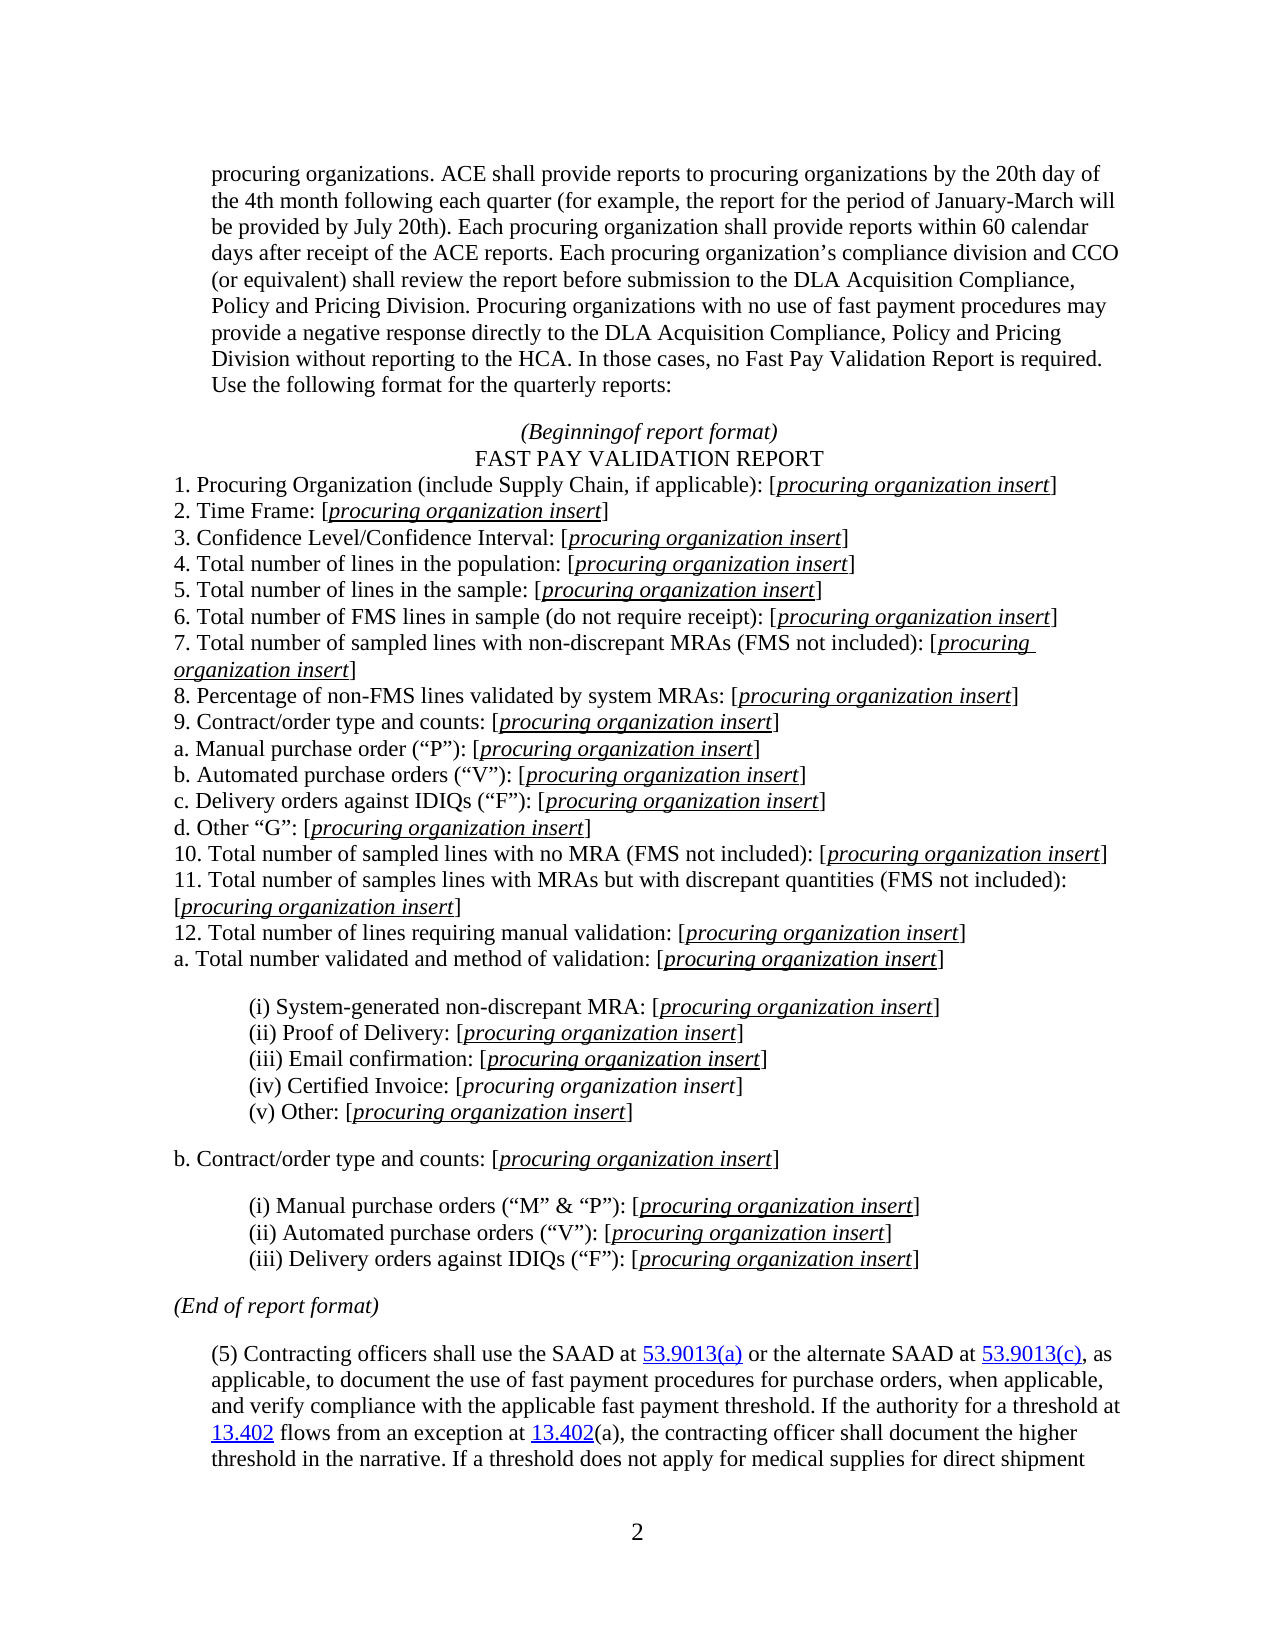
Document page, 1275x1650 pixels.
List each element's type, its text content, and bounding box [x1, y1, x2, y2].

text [201, 150, 1135, 408]
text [201, 1329, 1135, 1482]
text (End of report format) [163, 1282, 1135, 1329]
text 5. Total number of lines in the sample: [procuring organization insert] [163, 577, 1135, 603]
text 2. Time Frame: [procuring organization insert] [163, 497, 1135, 524]
text b. Automated purchase orders (“V”): [procuring organization insert] [163, 761, 1135, 787]
text (iii) Delivery orders against IDIQs (“F”): [procuring organization insert] [238, 1245, 1135, 1282]
text 7. Total number of sampled lines with non-discrepant MRAs (FMS not included): [procuring organization insert] [163, 629, 1135, 682]
text (iii) Email confirmation: [procuring organization insert] [238, 1045, 1135, 1072]
text (ii) Proof of Delivery: [procuring organization insert] [238, 1019, 1135, 1045]
text 9. Contract/order type and counts: [procuring organization insert] [163, 708, 1135, 735]
text b. Contract/order type and counts: [procuring organization insert] [163, 1135, 1135, 1182]
text c. Delivery orders against IDIQs (“F”): [procuring organization insert] [163, 787, 1135, 814]
text 10. Total number of sampled lines with no MRA (FMS not included): [procuring organization insert] [163, 840, 1135, 866]
text 1. Procuring Organization (include Supply Chain, if applicable): [procuring organization insert] [163, 471, 1135, 497]
text a. Total number validated and method of validation: [procuring organization insert] [163, 946, 1135, 982]
text 8. Percentage of non-FMS lines validated by system MRAs: [procuring organization insert] [163, 682, 1135, 708]
text FAST PAY VALIDATION REPORT [163, 445, 1135, 471]
text 12. Total number of lines requiring manual validation: [procuring organization insert] [163, 919, 1135, 946]
text (ii) Automated purchase orders (“V”): [procuring organization insert] [238, 1219, 1135, 1245]
text 4. Total number of lines in the population: [procuring organization insert] [163, 550, 1135, 577]
text 6. Total number of FMS lines in sample (do not require receipt): [procuring organization insert] [163, 603, 1135, 629]
text a. Manual purchase order (“P”): [procuring organization insert] [163, 735, 1135, 761]
text (Beginningof report format) [163, 408, 1135, 445]
text 11. Total number of samples lines with MRAs but with discrepant quantities (FMS not included): [procuring organization insert] [163, 866, 1135, 919]
text 3. Confidence Level/Confidence Interval: [procuring organization insert] [163, 524, 1135, 550]
text (i) System-generated non-discrepant MRA: [procuring organization insert] [238, 982, 1135, 1019]
text (v) Other: [procuring organization insert] [238, 1098, 1135, 1135]
text (i) Manual purchase orders (“M” & “P”): [procuring organization insert] [238, 1182, 1135, 1219]
text (iv) Certified Invoice: [procuring organization insert] [238, 1072, 1135, 1098]
text d. Other “G”: [procuring organization insert] [163, 814, 1135, 840]
